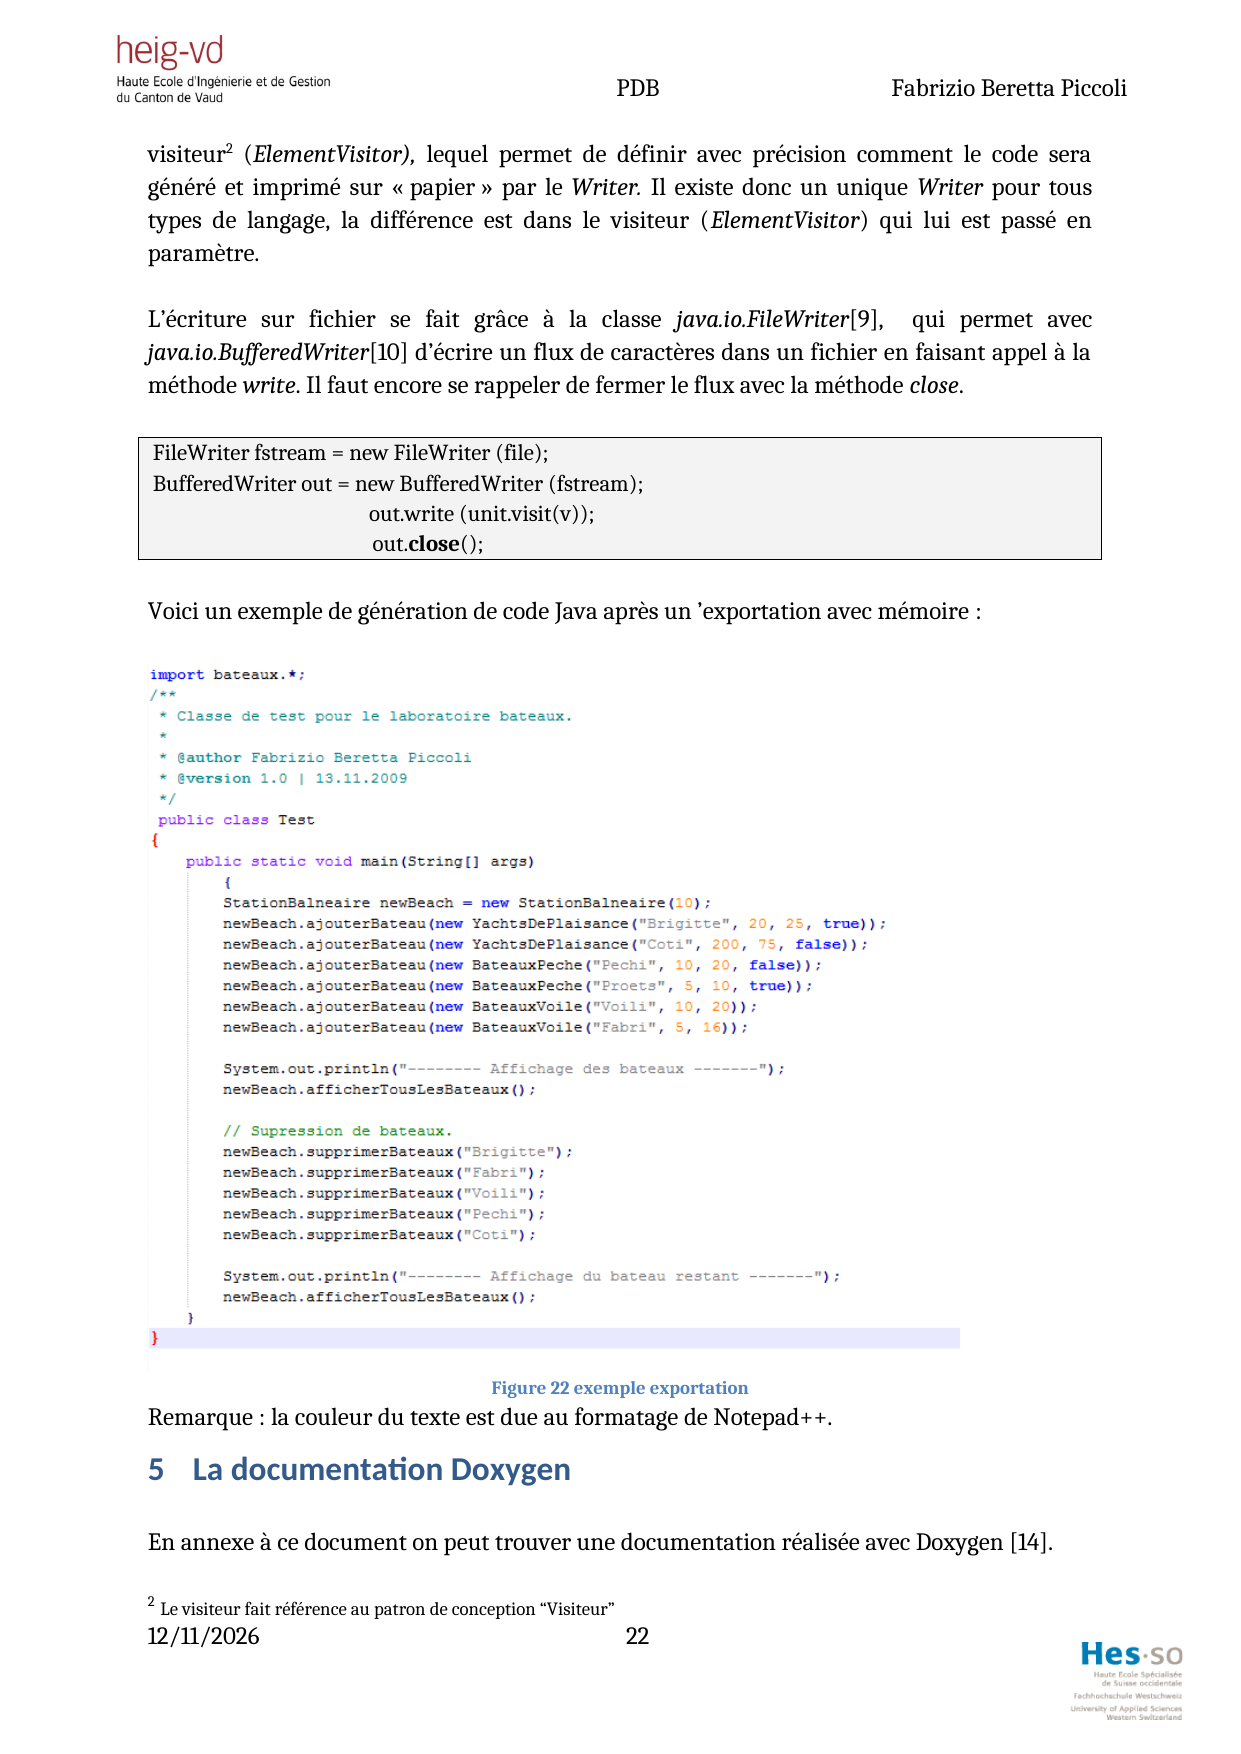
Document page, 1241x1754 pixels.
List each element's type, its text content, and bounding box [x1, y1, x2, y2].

text BufferedWriter out = new BufferedWriter (fstream); [139, 467, 1101, 497]
picture [1089, 1642, 1095, 1650]
text Remarque : la couleur du texte est due au formatage de Notepad++. [148, 1402, 1092, 1431]
subtitle La documentation Doxygen [148, 1448, 1092, 1489]
text En annexe à ce document on peut trouver une documentation réalisée avec Doxygen [14]. [148, 1528, 1092, 1556]
text out.close(); [139, 528, 1101, 559]
text Voici un exemple de génération de code Java après un ’exportation avec mémoire : [148, 597, 1092, 626]
picture [110, 27, 335, 111]
text Figure 22 exemple exportation [148, 1378, 1092, 1399]
picture [147, 663, 961, 1374]
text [148, 140, 1092, 268]
text out.write (unit.visit(v)); [139, 497, 1101, 527]
text L’écriture sur fichier se fait grâce à la classe java.io.FileWriter[9], qui permet avec java.io.BufferedWriter[10] d’écrire un flux de caractères dans un fichier en faisant appel à la méthode write. Il faut encore se rappeler de fermer le flux avec la méthode close. [148, 305, 1092, 400]
text FileWriter fstream = new FileWriter (file); [139, 438, 1101, 467]
picture [1032, 1642, 1183, 1720]
